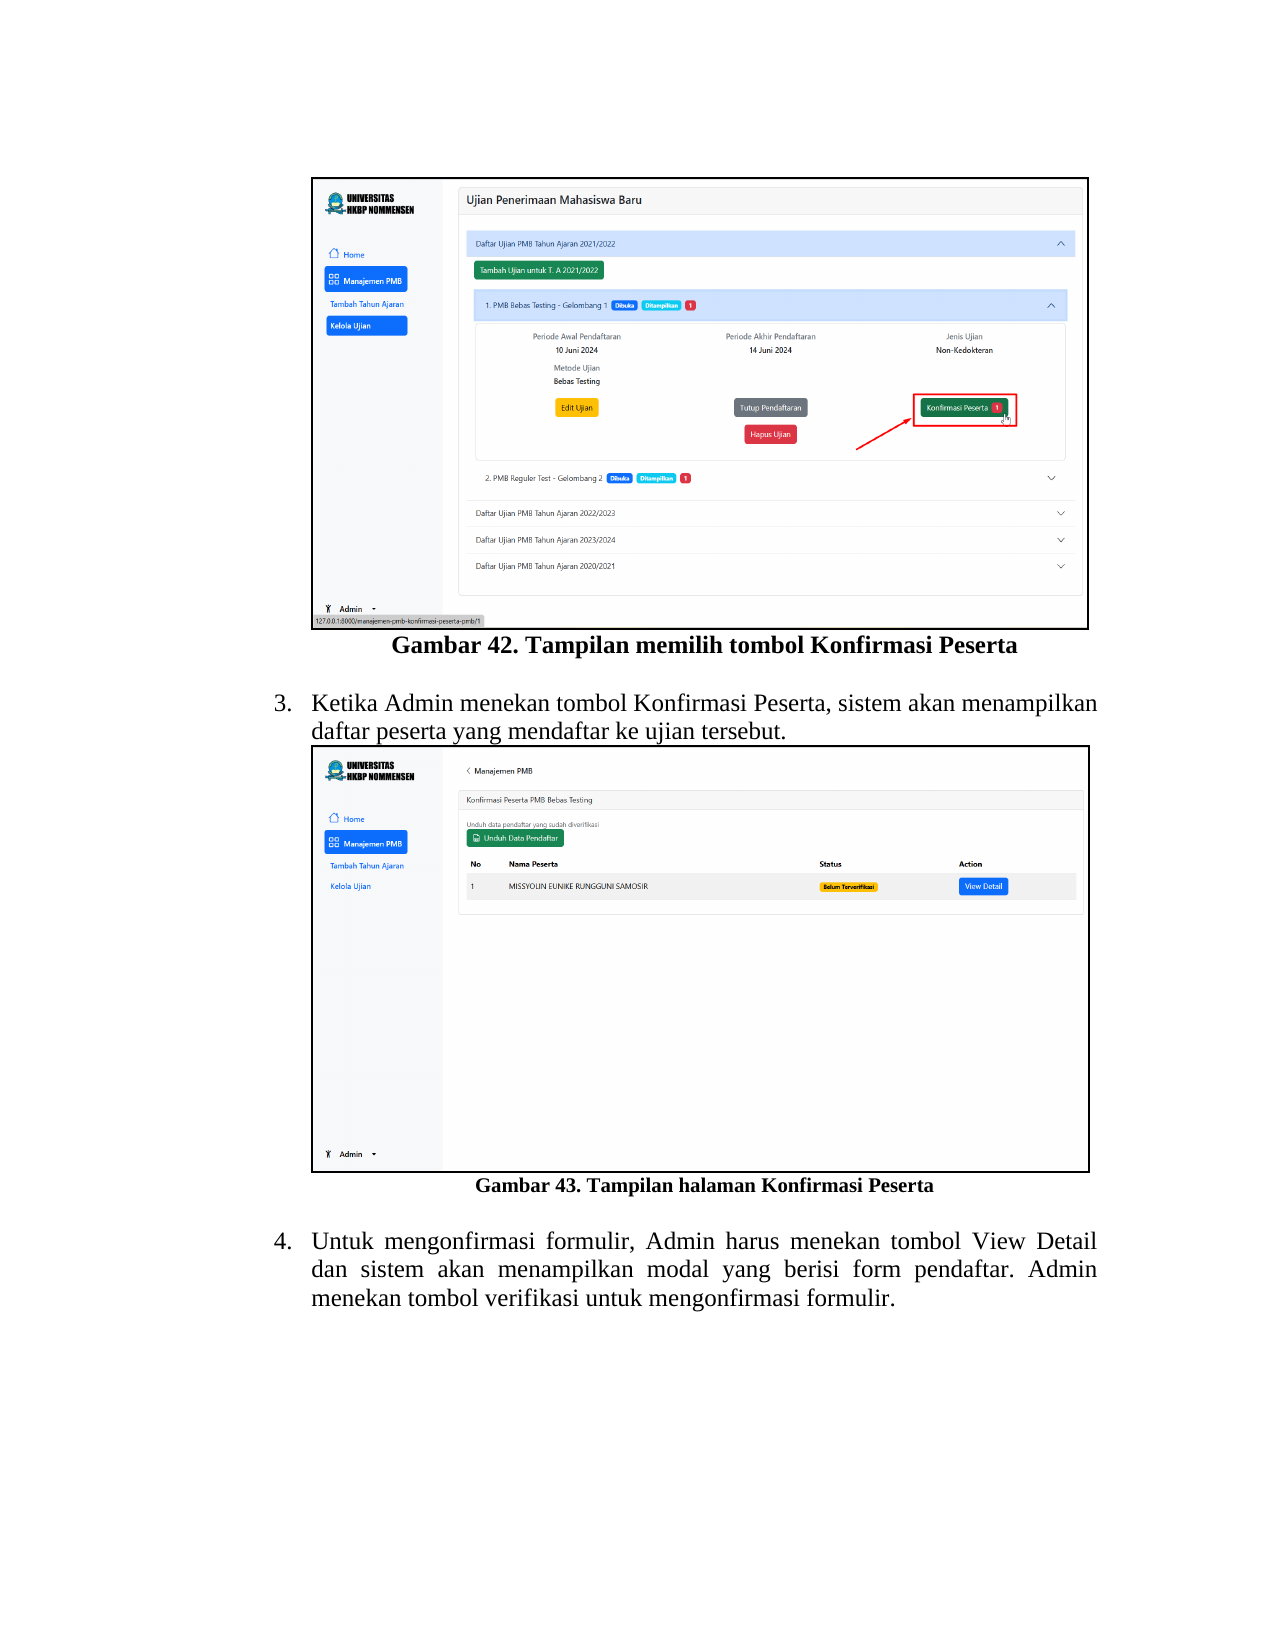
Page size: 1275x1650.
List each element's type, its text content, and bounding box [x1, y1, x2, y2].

list Ketika Admin menekan tombol Konfirmasi Peserta, sistem akan menampilkan daftar peserta yang mendaftar ke ujian tersebut. [274, 688, 1098, 745]
list Untuk mengonfirmasi formulir, Admin harus menekan tombol View Detail dan sistem akan menampilkan modal yang berisi form pendaftar. Admin menekan tombol verifikasi untuk mengonfirmasi formulir. [274, 1226, 1098, 1312]
text Gambar 43. Tampilan halaman Konfirmasi Peserta [311, 1173, 1098, 1197]
picture [313, 179, 1087, 628]
picture [313, 747, 1088, 1171]
text Gambar 42. Tampilan memilih tombol Konfirmasi Peserta [311, 630, 1098, 659]
